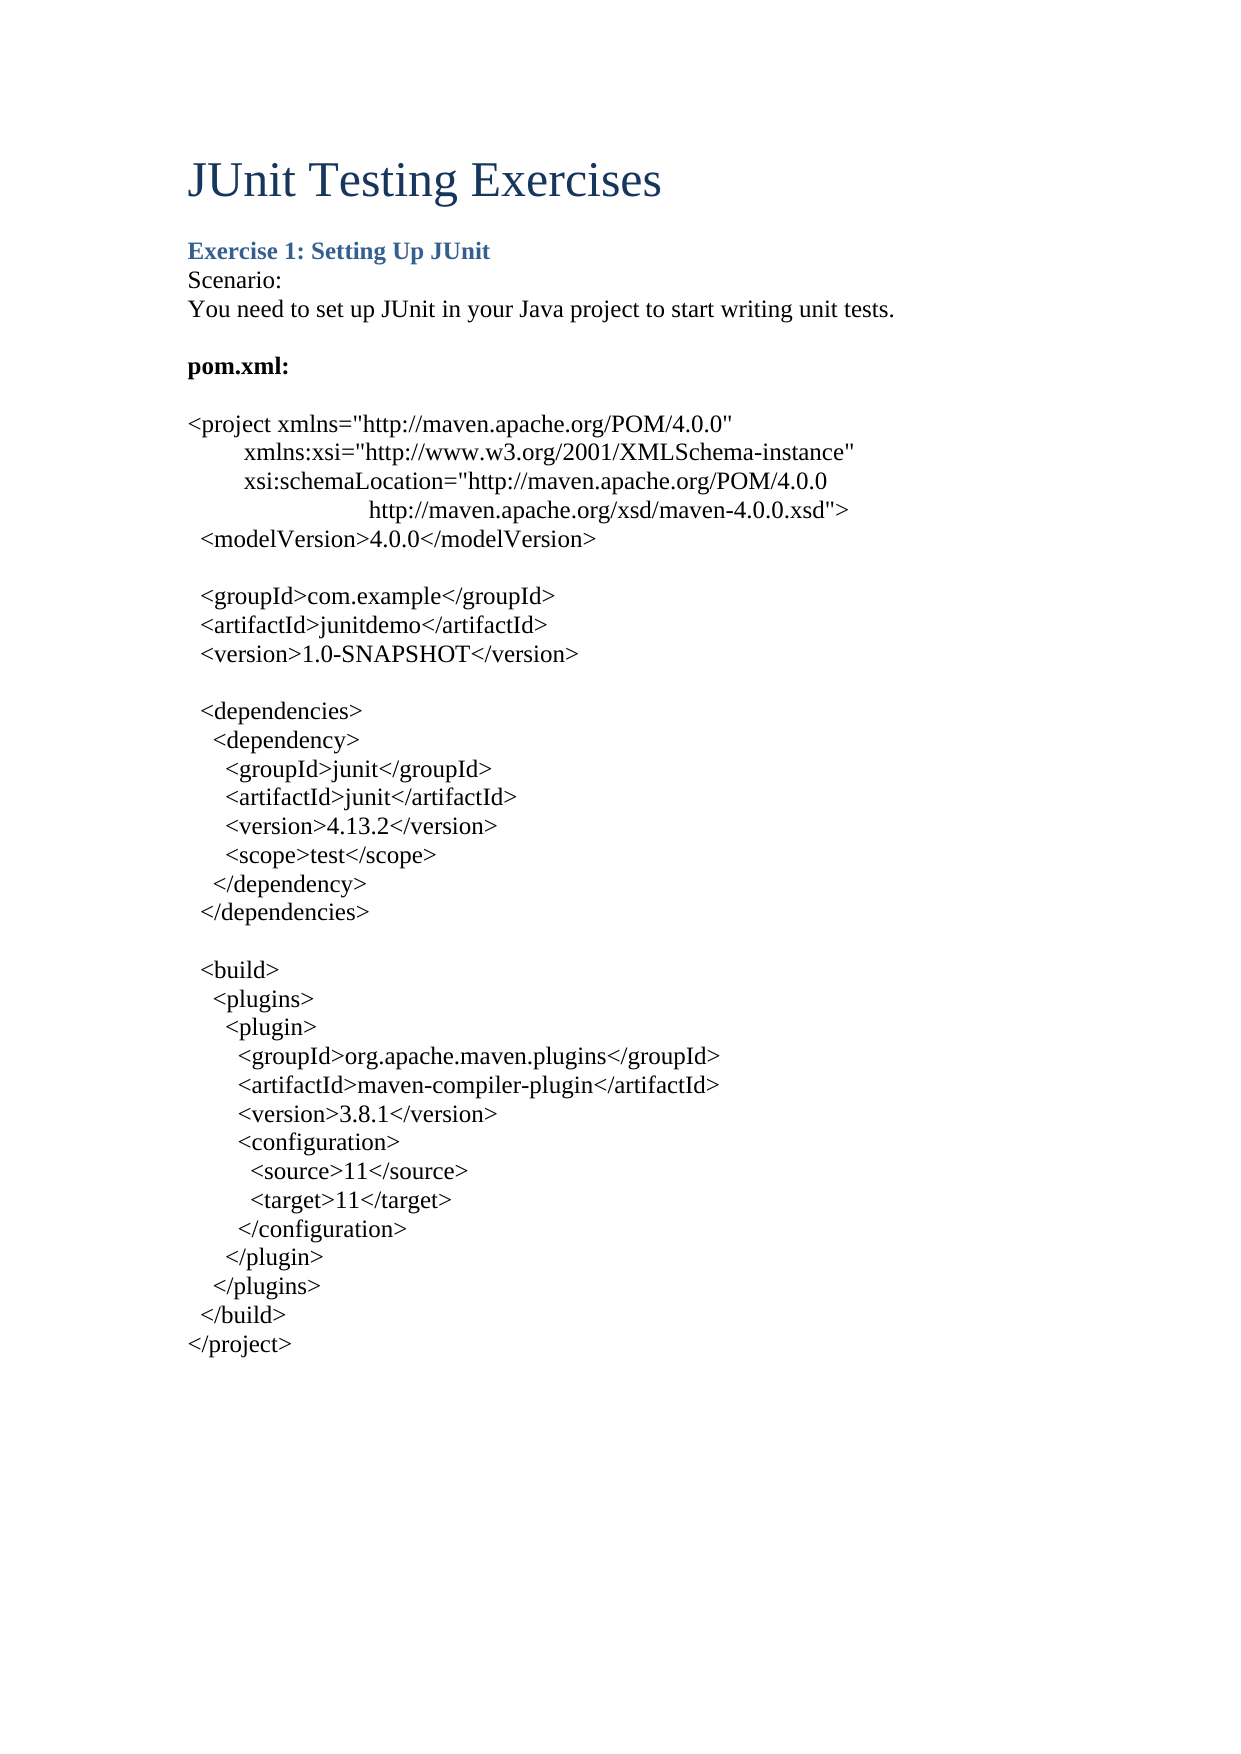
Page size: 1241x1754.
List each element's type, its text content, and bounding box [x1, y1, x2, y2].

text <artifactId>junitdemo</artifactId> [187, 610, 1053, 639]
text </project> [187, 1329, 1053, 1357]
text <configuration> [187, 1127, 1053, 1156]
text Scenario: [187, 265, 1053, 294]
text <version>1.0-SNAPSHOT</version> [187, 639, 1053, 667]
text You need to set up JUnit in your Java project to start writing unit tests. [187, 294, 1053, 322]
text <version>4.13.2</version> [187, 811, 1053, 840]
text <groupId>com.example</groupId> [187, 581, 1053, 610]
text </dependencies> [187, 897, 1053, 926]
text </configuration> [187, 1214, 1053, 1242]
text Exercise 1: Setting Up JUnit [187, 236, 1053, 265]
text JUnit Testing Exercises [187, 150, 1053, 207]
text <artifactId>junit</artifactId> [187, 782, 1053, 811]
text <plugins> [187, 984, 1053, 1012]
text xmlns:xsi="http://www.w3.org/2001/XMLSchema-instance" [187, 437, 1053, 466]
text <modelVersion>4.0.0</modelVersion> [187, 524, 1053, 552]
text </plugin> [187, 1242, 1053, 1271]
text <target>11</target> [187, 1185, 1053, 1214]
text </dependency> [187, 869, 1053, 897]
text </build> [187, 1300, 1053, 1329]
text <dependencies> [187, 696, 1053, 725]
text http://maven.apache.org/xsd/maven-4.0.0.xsd"> [187, 495, 1053, 524]
text <version>3.8.1</version> [187, 1099, 1053, 1127]
text <groupId>org.apache.maven.plugins</groupId> [187, 1041, 1053, 1070]
text </plugins> [187, 1271, 1053, 1300]
text xsi:schemaLocation="http://maven.apache.org/POM/4.0.0 [187, 466, 1053, 495]
text <artifactId>maven-compiler-plugin</artifactId> [187, 1070, 1053, 1099]
text <source>11</source> [187, 1156, 1053, 1185]
text <build> [187, 955, 1053, 984]
text <dependency> [187, 725, 1053, 754]
text pom.xml: [187, 351, 1053, 380]
text <groupId>junit</groupId> [187, 754, 1053, 782]
text <plugin> [187, 1012, 1053, 1041]
text <scope>test</scope> [187, 840, 1053, 869]
text <project xmlns="http://maven.apache.org/POM/4.0.0" [187, 409, 1053, 437]
